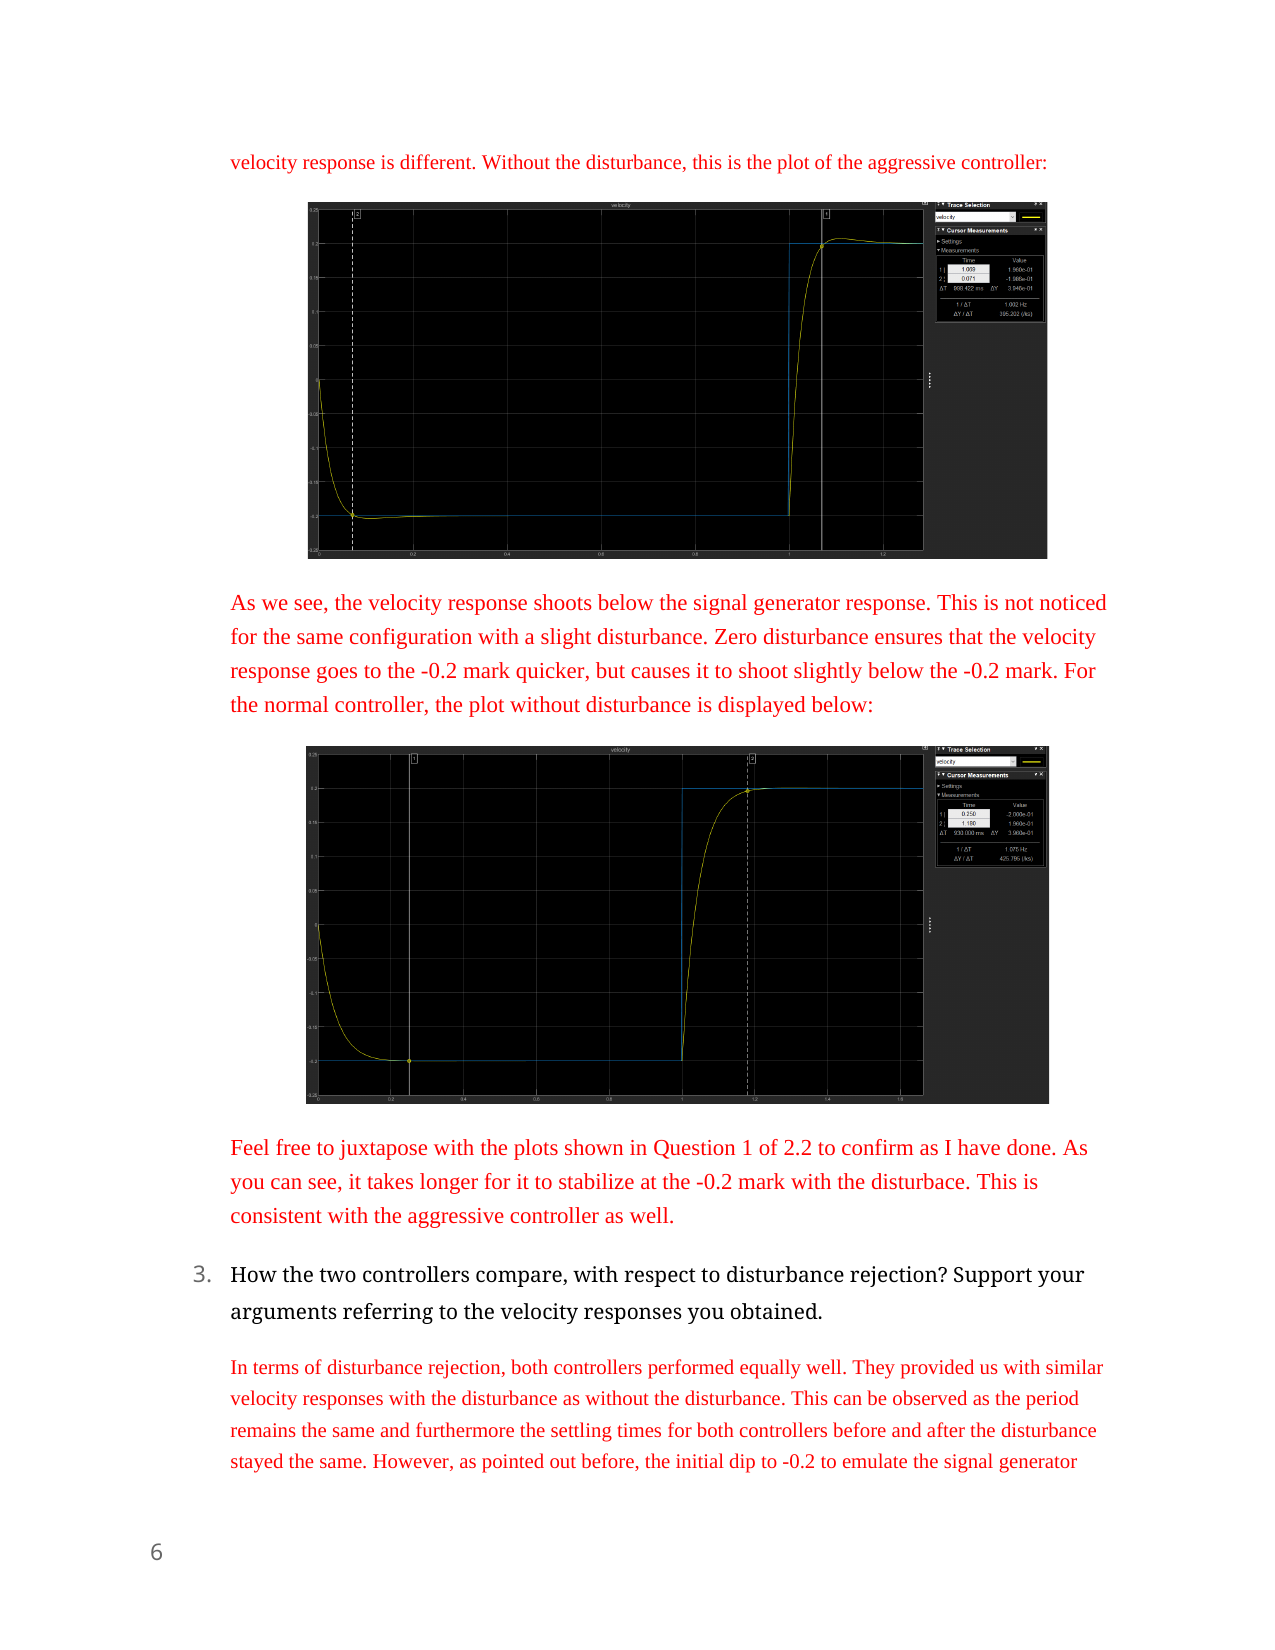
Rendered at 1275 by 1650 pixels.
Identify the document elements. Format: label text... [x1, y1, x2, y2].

text As we see, the velocity response shoots below the signal generator response. This is not noticed for the same configuration with a slight disturbance. Zero disturbance ensures that the velocity response goes to the -0.2 mark quicker, but causes it to shoot slightly below the -0.2 mark. For the normal controller, the plot without disturbance is displayed below: [230, 589, 1125, 718]
text Feel free to juxtapose with the plots shown in Question 1 of 2.2 to confirm as I have done. As you can see, it takes longer for it to stabilize at the -0.2 mark with the disturbace. This is consistent with the aggressive controller as well. [230, 1134, 1125, 1229]
picture [307, 202, 1048, 559]
picture [306, 746, 1050, 1104]
list How the two controllers compare, with respect to disturbance rejection? Support your arguments referring to the velocity responses you obtained. [193, 1258, 1125, 1326]
